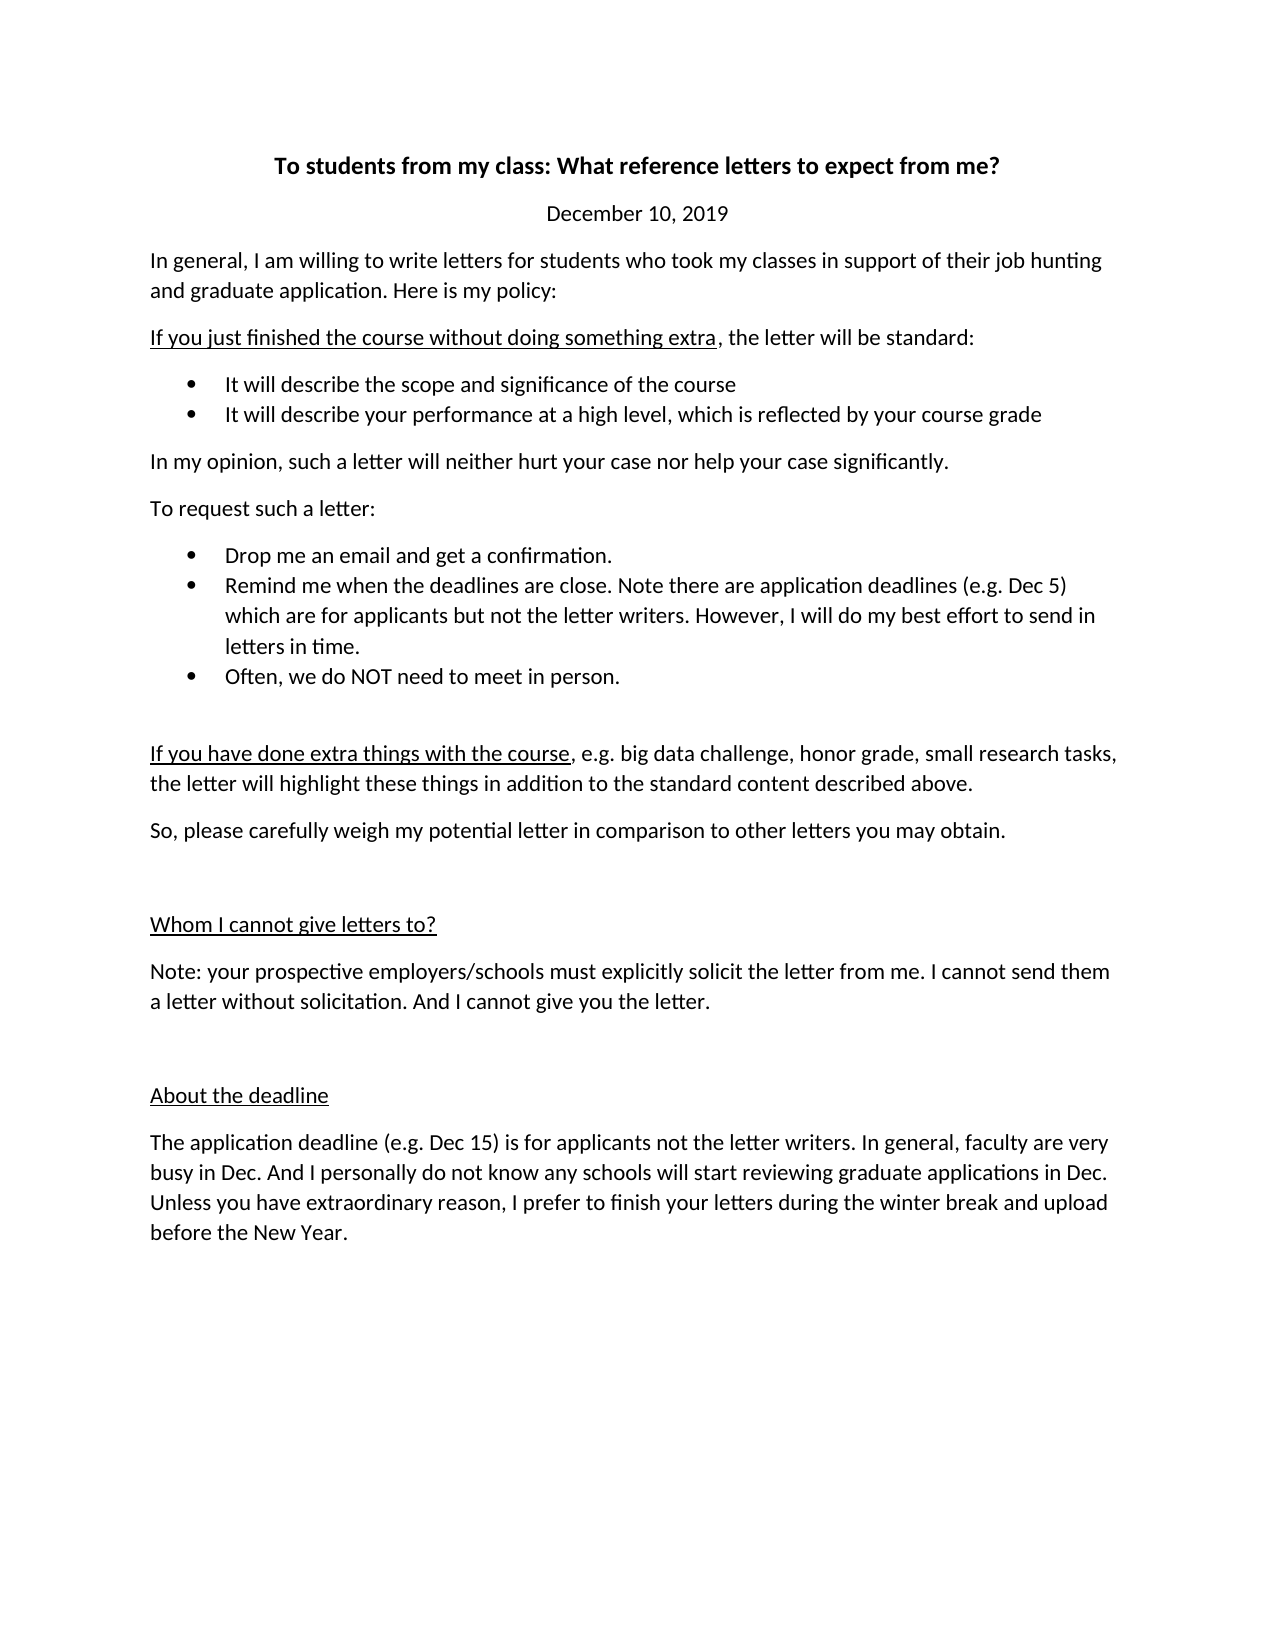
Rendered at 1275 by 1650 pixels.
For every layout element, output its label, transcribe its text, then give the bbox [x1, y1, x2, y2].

text In general, I am willing to write letters for students who took my classes in support of their job hunting and graduate application. Here is my policy: [150, 246, 1125, 305]
text Whom I cannot give letters to? [150, 910, 1125, 938]
list Often, we do NOT need to meet in person. [187, 662, 1125, 690]
text If you have done extra things with the course, e.g. big data challenge, honor grade, small research tasks, the letter will highlight these things in addition to the standard content described above. [150, 739, 1125, 797]
list Drop me an email and get a confirmation. [187, 541, 1125, 569]
text To request such a letter: [150, 494, 1125, 522]
text December 10, 2019 [150, 199, 1125, 228]
text About the deadline [150, 1081, 1125, 1109]
text To students from my class: What reference letters to expect from me? [150, 150, 1125, 181]
text Note: your prospective employers/schools must explicitly solicit the letter from me. I cannot send them a letter without solicitation. And I cannot give you the letter. [150, 957, 1125, 1015]
text The application deadline (e.g. Dec 15) is for applicants not the letter writers. In general, faculty are very busy in Dec. And I personally do not know any schools will start reviewing graduate applications in Dec. Unless you have extraordinary reason, I prefer to finish your letters during the winter break and upload before the New Year. [150, 1128, 1125, 1246]
text If you just finished the course without doing something extra, the letter will be standard: [150, 323, 1125, 352]
list It will describe the scope and significance of the course [187, 370, 1125, 398]
text So, please carefully weigh my potential letter in comparison to other letters you may obtain. [150, 816, 1125, 844]
list Remind me when the deadlines are close. Note there are application deadlines (e.g. Dec 5) which are for applicants but not the letter writers. However, I will do my best effort to send in letters in time. [187, 571, 1125, 660]
text In my opinion, such a letter will neither hurt your case nor help your case significantly. [150, 447, 1125, 476]
list It will describe your performance at a high level, which is reflected by your course grade [187, 401, 1125, 429]
